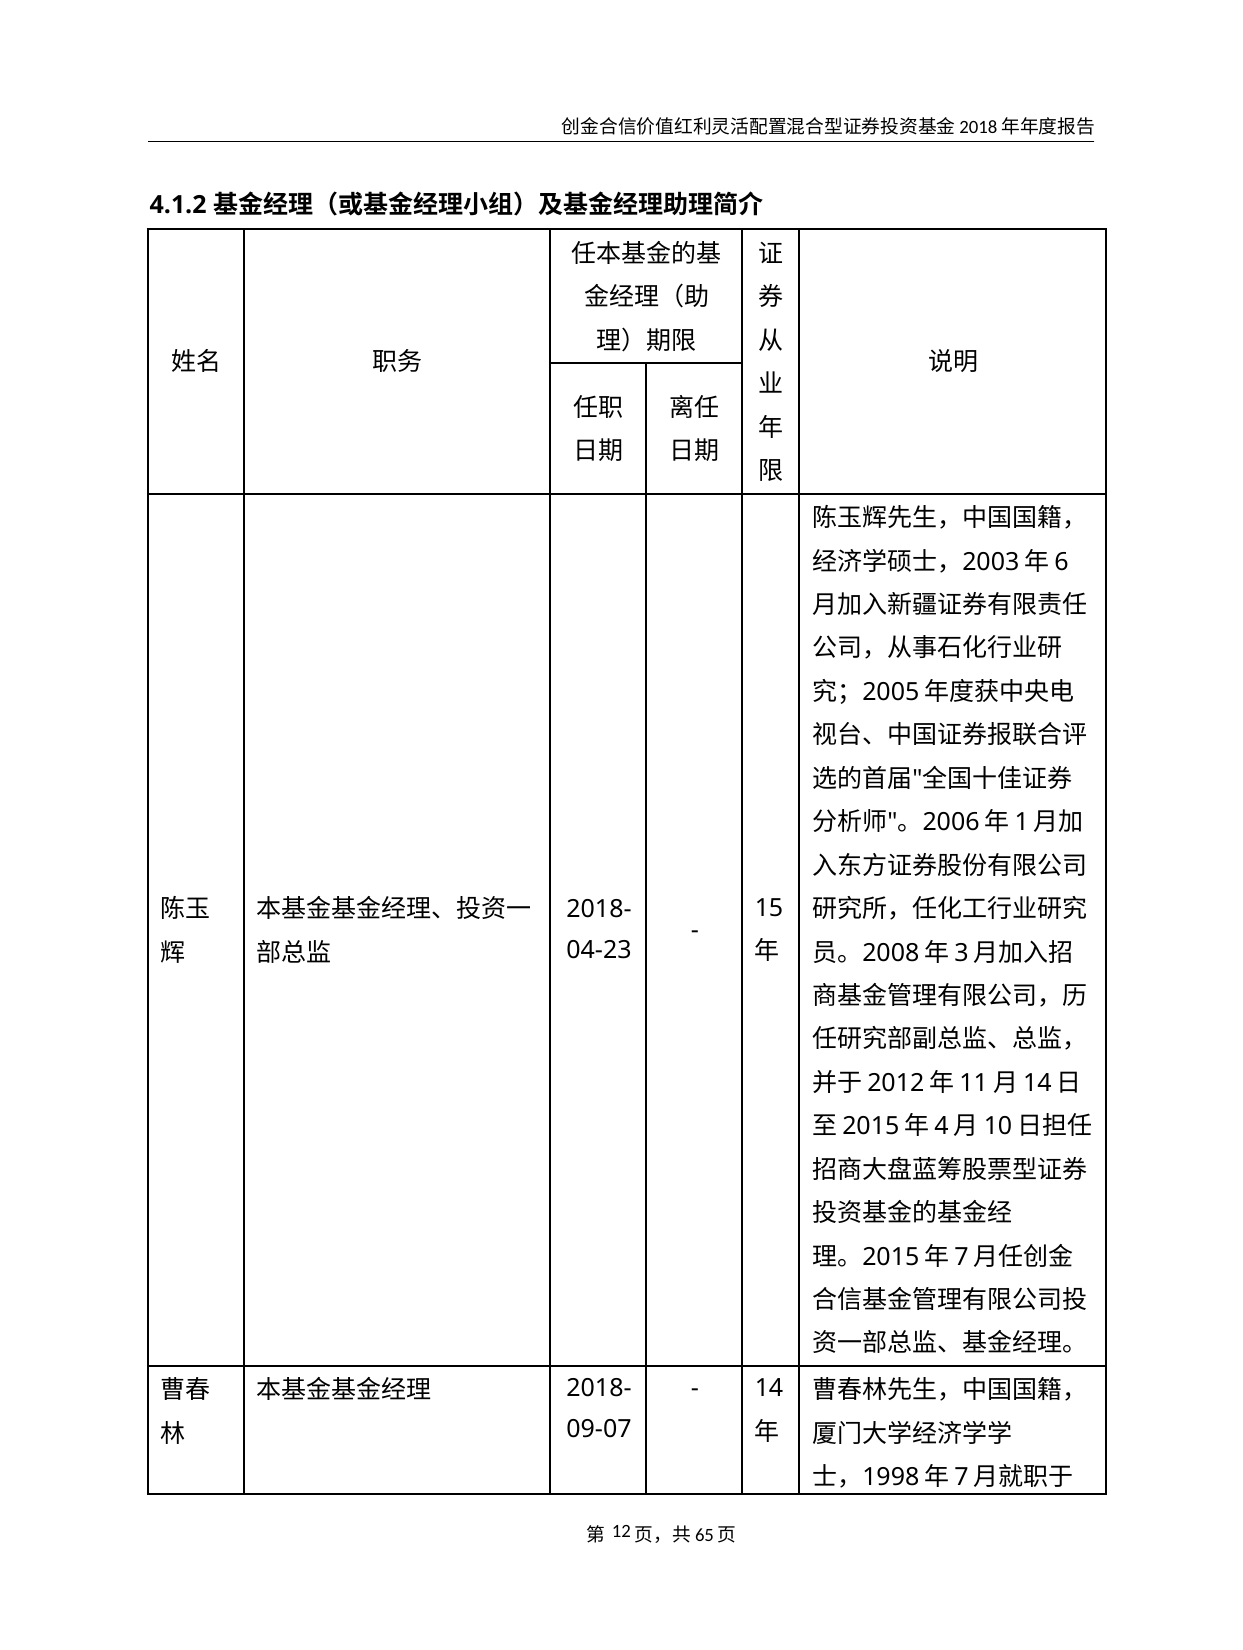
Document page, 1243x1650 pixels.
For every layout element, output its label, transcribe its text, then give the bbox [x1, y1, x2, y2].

table_header 姓名 [149, 230, 243, 492]
table_cell 2018-04-23 [551, 495, 645, 1365]
table_header 职务 [245, 230, 549, 492]
table_cell 本基金基金经理、投资一部总监 [245, 495, 549, 1365]
table_cell 任职日期 [551, 364, 645, 492]
table_header 说明 [800, 230, 1105, 492]
table_cell 2018-09-07 [551, 1367, 645, 1493]
table_cell 陈玉辉 [149, 495, 243, 1365]
table_header 证券从业年限 [743, 230, 798, 492]
table_header 任本基金的基金经理（助理）期限 [551, 230, 741, 362]
text 4.1.2 基金经理（或基金经理小组）及基金经理助理简介 [149, 185, 1094, 221]
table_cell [800, 1367, 1105, 1493]
table_cell - [647, 1367, 741, 1493]
table_cell 离任日期 [647, 364, 741, 492]
table_cell 本基金基金经理 [245, 1367, 549, 1493]
table_cell - [647, 495, 741, 1365]
table_cell 15年 [743, 495, 798, 1365]
table_cell 曹春林 [149, 1367, 243, 1493]
table_cell 14年 [743, 1367, 798, 1493]
table_cell 陈玉辉先生，中国国籍，经济学硕士，2003年6月加入新疆证券有限责任公司，从事石化行业研究；2005年度获中央电视台、中国证券报联合评选的首届"全国十佳证券分析师"。2006年1月加入东方证券股份有限公司研究所，任化工行业研究员。2008年3月加入招商基金管理有限公司，历任研究部副总监、总监，并于2012年11月14日至2015年4月10日担任招商大盘蓝筹股票型证券投资基金的基金经理。2015年7月任创金合信基金管理有限公司投资一部总监、基金经理。 [800, 495, 1105, 1365]
